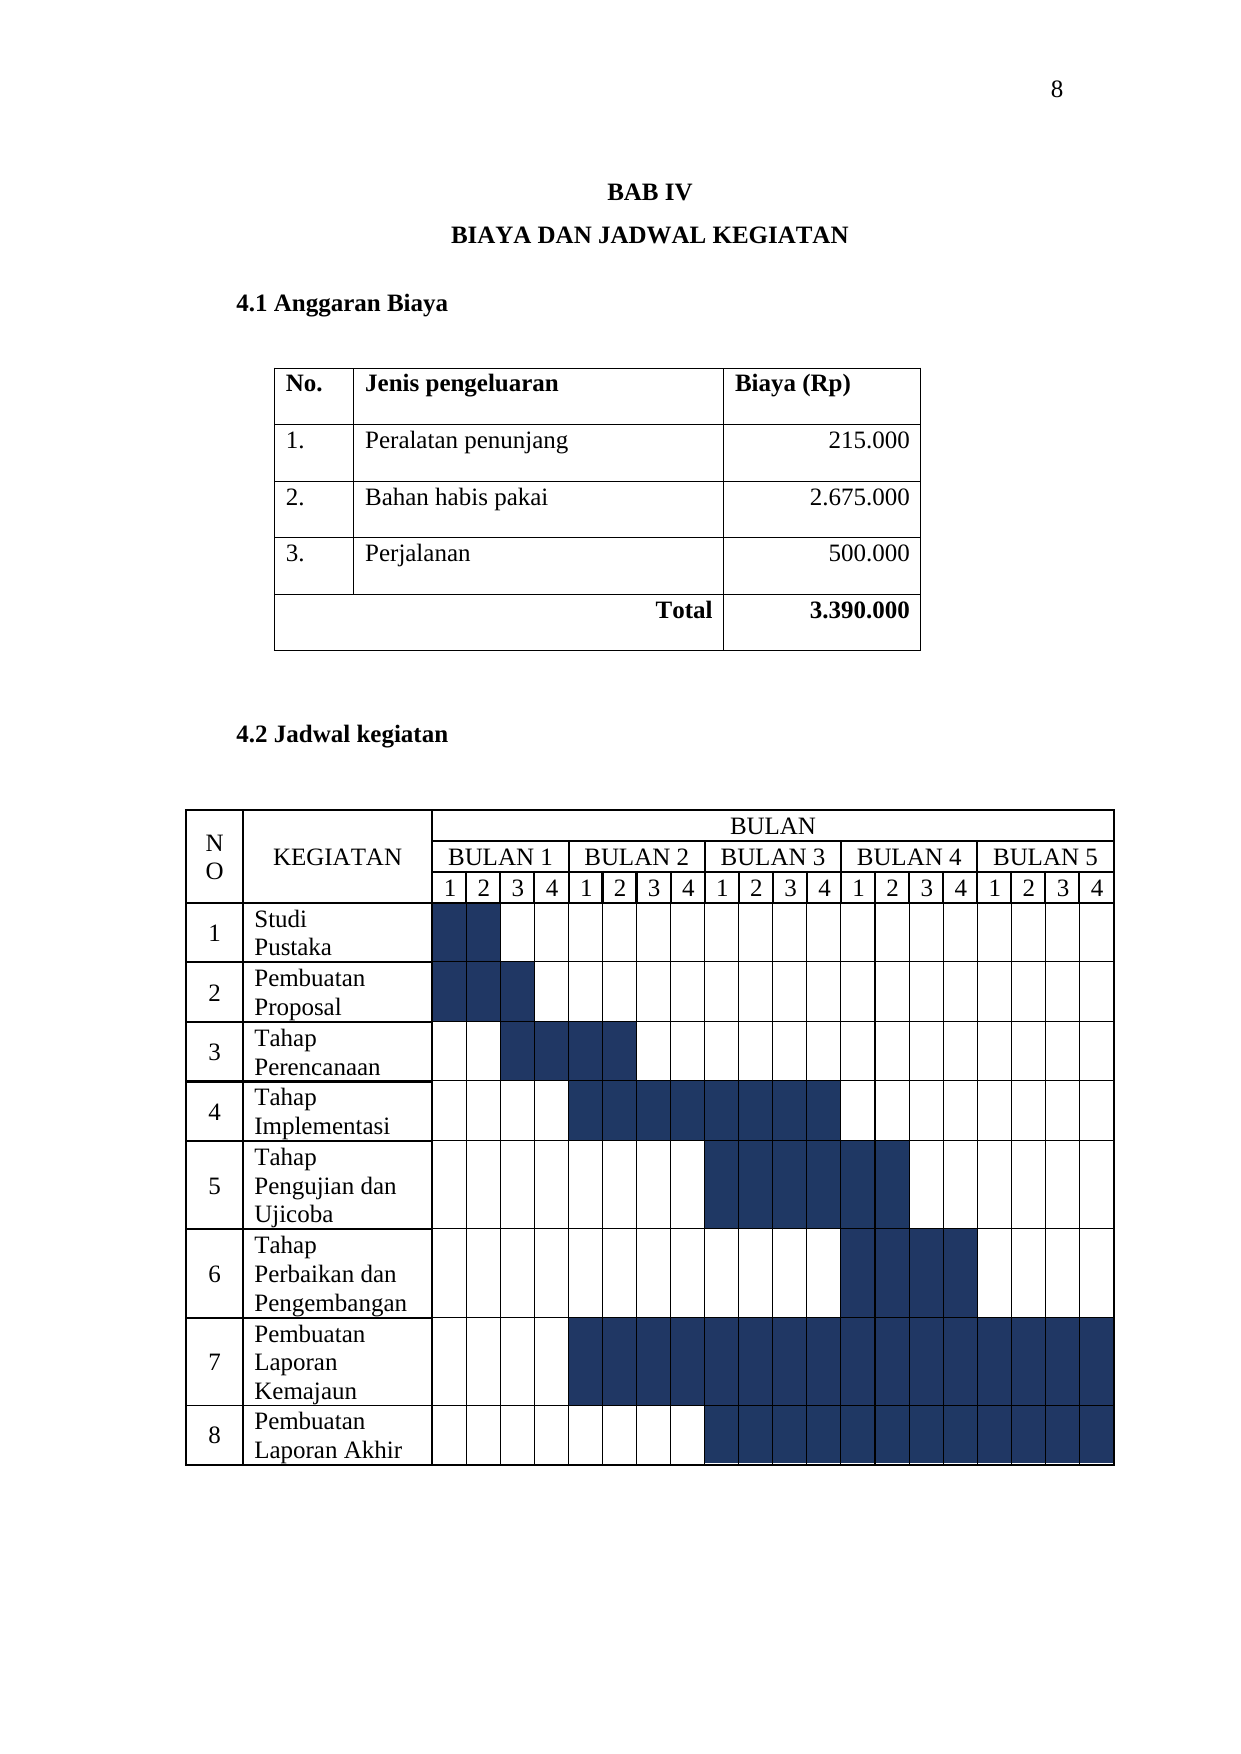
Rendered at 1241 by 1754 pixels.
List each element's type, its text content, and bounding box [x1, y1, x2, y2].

table_cell [978, 1318, 1011, 1405]
table_cell [671, 1229, 704, 1317]
table_cell BULAN 3 [706, 842, 840, 871]
table_cell [569, 1229, 602, 1317]
table_header No. [275, 369, 353, 424]
table_cell 1 [978, 873, 1010, 902]
table_cell Studi Pustaka [244, 904, 431, 961]
table_cell [637, 1406, 670, 1463]
table_cell [569, 1081, 602, 1140]
table_cell [807, 904, 840, 961]
table_cell [773, 1229, 806, 1317]
table_cell [603, 1318, 636, 1405]
table_cell BULAN 2 [570, 842, 704, 871]
table_cell 1 [842, 873, 874, 902]
table_cell [433, 1406, 466, 1463]
table_cell Tahap Implementasi [244, 1083, 431, 1140]
table_cell [944, 904, 977, 961]
table_cell [944, 1318, 977, 1405]
table_cell [876, 1081, 909, 1140]
table_cell [671, 904, 704, 961]
table_cell [910, 1318, 943, 1405]
table_cell 7 [187, 1319, 242, 1405]
table_cell [501, 1081, 534, 1140]
table_cell [535, 962, 568, 1021]
table_cell [501, 1318, 534, 1405]
table_cell [671, 1406, 704, 1463]
table_cell [944, 1022, 977, 1080]
table_cell [1012, 904, 1045, 961]
table_cell [978, 1022, 1011, 1080]
table_cell [739, 1081, 772, 1140]
table_cell [739, 1229, 772, 1317]
table_cell [876, 1141, 909, 1228]
table_cell [467, 962, 500, 1021]
table_cell [433, 1229, 466, 1317]
table_cell [637, 904, 670, 961]
table_cell [1046, 1229, 1079, 1317]
table_cell [1080, 1406, 1113, 1463]
table_cell [705, 904, 738, 961]
table_cell [807, 1229, 840, 1317]
table_cell [1012, 1081, 1045, 1140]
table_cell [535, 1081, 568, 1140]
table_cell [773, 1081, 806, 1140]
table_cell [467, 904, 500, 961]
table_cell BULAN 1 [433, 842, 568, 871]
table_cell [705, 1229, 738, 1317]
table_cell 3.390.000 [724, 595, 920, 650]
table_cell [876, 904, 909, 961]
table_cell [739, 1141, 772, 1228]
table_cell [944, 1229, 977, 1317]
table_cell [1080, 904, 1113, 961]
table_cell [807, 1141, 840, 1228]
table_cell 4 [1080, 873, 1113, 902]
table_cell [433, 1022, 466, 1080]
table_cell [671, 1022, 704, 1080]
table_cell [535, 1318, 568, 1405]
table_cell [603, 962, 636, 1021]
table_cell [433, 1141, 466, 1228]
table_cell [671, 962, 704, 1021]
table_cell [807, 962, 840, 1021]
table_cell [705, 1406, 738, 1463]
table_cell [910, 904, 943, 961]
table_cell [1080, 1318, 1113, 1405]
table_cell [603, 1081, 636, 1140]
table_cell 4 [944, 873, 976, 902]
table_cell 3 [910, 873, 942, 902]
table_cell 2.675.000 [724, 482, 920, 537]
table_cell [467, 1081, 500, 1140]
table_cell [876, 962, 909, 1021]
table_cell [807, 1022, 840, 1080]
table_cell 3 [187, 1023, 242, 1080]
table_cell 8 [187, 1406, 242, 1463]
table_cell [603, 1141, 636, 1228]
table_cell 4 [187, 1083, 242, 1140]
table_cell 4 [672, 873, 704, 902]
table_cell [1046, 904, 1079, 961]
table_cell [807, 1081, 840, 1140]
table_cell [841, 1229, 874, 1317]
subtitle BAB IV BIAYA DAN JADWAL KEGIATAN [236, 177, 1063, 249]
table_cell [501, 1406, 534, 1463]
table_cell [637, 1229, 670, 1317]
table_cell [910, 1141, 943, 1228]
table_cell 3. [275, 538, 353, 594]
table_cell [1012, 1022, 1045, 1080]
table_cell [773, 962, 806, 1021]
table_cell [433, 1318, 466, 1405]
table_cell [944, 1406, 977, 1463]
table_cell [603, 904, 636, 961]
table_cell [876, 1318, 909, 1405]
table_cell [739, 1318, 772, 1405]
table_cell [433, 962, 466, 1021]
table_cell [569, 904, 602, 961]
table_cell [603, 1406, 636, 1463]
table_cell [1080, 1141, 1113, 1228]
table_cell 5 [187, 1142, 242, 1228]
table_cell [773, 1141, 806, 1228]
table_cell [1012, 962, 1045, 1021]
table_cell [569, 1406, 602, 1463]
table_cell [433, 1081, 466, 1140]
text 4.1 Anggaran Biaya [236, 288, 1063, 317]
table_cell 2 [876, 873, 908, 902]
table_cell [1046, 1318, 1079, 1405]
table_cell [1080, 1022, 1113, 1080]
table_cell [876, 1022, 909, 1080]
table_cell 2 [467, 873, 499, 902]
table_cell Pembuatan Laporan Kemajaun [244, 1319, 431, 1405]
table_cell [501, 904, 534, 961]
table_cell [1080, 1229, 1113, 1317]
table_cell [739, 1022, 772, 1080]
table_cell [705, 1022, 738, 1080]
table_header KEGIATAN [244, 811, 431, 902]
table_cell [944, 1141, 977, 1228]
table_cell [501, 1022, 534, 1080]
table_cell [841, 1141, 874, 1228]
table_cell 6 [187, 1230, 242, 1317]
table_cell [1046, 1406, 1079, 1463]
table_cell Pembuatan Proposal [244, 963, 431, 1021]
table_cell [501, 1141, 534, 1228]
table_cell [637, 1318, 670, 1405]
table_cell [807, 1318, 840, 1405]
table_cell [841, 1081, 874, 1140]
table_cell [637, 1081, 670, 1140]
table_cell Perjalanan [354, 538, 723, 594]
table_cell [535, 1022, 568, 1080]
table_cell [944, 962, 977, 1021]
table_cell Tahap Perencanaan [244, 1023, 431, 1080]
table_cell [739, 962, 772, 1021]
table_cell BULAN 5 [978, 842, 1113, 871]
table_cell 2 [187, 963, 242, 1021]
table_cell [978, 1081, 1011, 1140]
table_cell [569, 962, 602, 1021]
table_cell [876, 1229, 909, 1317]
table_header BULAN [433, 811, 1113, 840]
table_cell [535, 1229, 568, 1317]
table_cell 4 [535, 873, 568, 902]
table_cell 500.000 [724, 538, 920, 594]
table_cell 1 [706, 873, 738, 902]
table_cell 3 [774, 873, 806, 902]
table_cell [501, 1229, 534, 1317]
table_cell [876, 1406, 909, 1463]
table_cell [841, 1022, 874, 1080]
table_cell [467, 1022, 500, 1080]
table_cell [467, 1229, 500, 1317]
table_cell [705, 962, 738, 1021]
table_cell [739, 1406, 772, 1463]
table_cell 2 [604, 873, 635, 902]
table_header Jenis pengeluaran [354, 369, 723, 424]
table_cell [705, 1318, 738, 1405]
table_cell [841, 1406, 874, 1463]
table_cell 2 [740, 873, 772, 902]
table_cell 2 [1012, 873, 1044, 902]
table_cell [978, 1229, 1011, 1317]
table_cell [535, 1406, 568, 1463]
table_cell [569, 1141, 602, 1228]
table_cell 2. [275, 482, 353, 537]
table_cell [944, 1081, 977, 1140]
table_cell [535, 1141, 568, 1228]
table_cell [1012, 1229, 1045, 1317]
table_cell [569, 1022, 602, 1080]
table_cell [773, 904, 806, 961]
table_cell [1012, 1406, 1045, 1463]
table_cell [1046, 1141, 1079, 1228]
table_cell [978, 962, 1011, 1021]
table_cell 1 [570, 873, 601, 902]
table_cell [910, 1022, 943, 1080]
table_cell [773, 1318, 806, 1405]
table_cell [1012, 1141, 1045, 1228]
table_cell 4 [808, 873, 840, 902]
text 4.2 Jadwal kegiatan [236, 719, 1063, 748]
table_cell 1 [433, 873, 465, 902]
table_cell [841, 904, 874, 961]
table_cell [739, 904, 772, 961]
table_cell [467, 1406, 500, 1463]
table_cell [1080, 962, 1113, 1021]
table_cell 3 [1046, 873, 1078, 902]
table_cell [705, 1081, 738, 1140]
table_cell Tahap Pengujian dan Ujicoba [244, 1142, 431, 1228]
table_cell [535, 904, 568, 961]
table_cell BULAN 4 [842, 842, 976, 871]
table_cell [705, 1141, 738, 1228]
table_cell [603, 1022, 636, 1080]
table_cell [569, 1318, 602, 1405]
table_cell [1080, 1081, 1113, 1140]
table_header Biaya (Rp) [724, 369, 920, 424]
table_cell Tahap Perbaikan dan Pengembangan [244, 1230, 431, 1317]
table_cell Pembuatan Laporan Akhir [244, 1406, 431, 1463]
table_cell [841, 962, 874, 1021]
table_header NO [187, 811, 242, 902]
table_cell [671, 1081, 704, 1140]
table_cell [1012, 1318, 1045, 1405]
table_cell [1046, 1081, 1079, 1140]
table_cell [807, 1406, 840, 1463]
table_cell [637, 962, 670, 1021]
table_cell [433, 904, 466, 961]
table_cell 1 [187, 904, 242, 961]
table_cell [910, 962, 943, 1021]
table_cell [978, 1406, 1011, 1463]
table_cell [637, 1141, 670, 1228]
table_cell [671, 1318, 704, 1405]
table_cell [501, 962, 534, 1021]
table_cell [773, 1406, 806, 1463]
table_cell 1. [275, 425, 353, 481]
table_cell [841, 1318, 874, 1405]
table_cell [671, 1141, 704, 1228]
table_cell 3 [638, 873, 670, 902]
table_cell [467, 1141, 500, 1228]
table_cell [910, 1081, 943, 1140]
table_cell [978, 1141, 1011, 1228]
table_cell [1046, 1022, 1079, 1080]
table_cell [603, 1229, 636, 1317]
table_cell Peralatan penunjang [354, 425, 723, 481]
table_cell 215.000 [724, 425, 920, 481]
table_cell [637, 1022, 670, 1080]
table_cell [910, 1406, 943, 1463]
table_cell 3 [501, 873, 533, 902]
table_cell [773, 1022, 806, 1080]
table_cell [910, 1229, 943, 1317]
table_cell Bahan habis pakai [354, 482, 723, 537]
table_cell [1046, 962, 1079, 1021]
table_cell Total [275, 595, 723, 650]
table_cell [978, 904, 1011, 961]
table_cell [467, 1318, 500, 1405]
